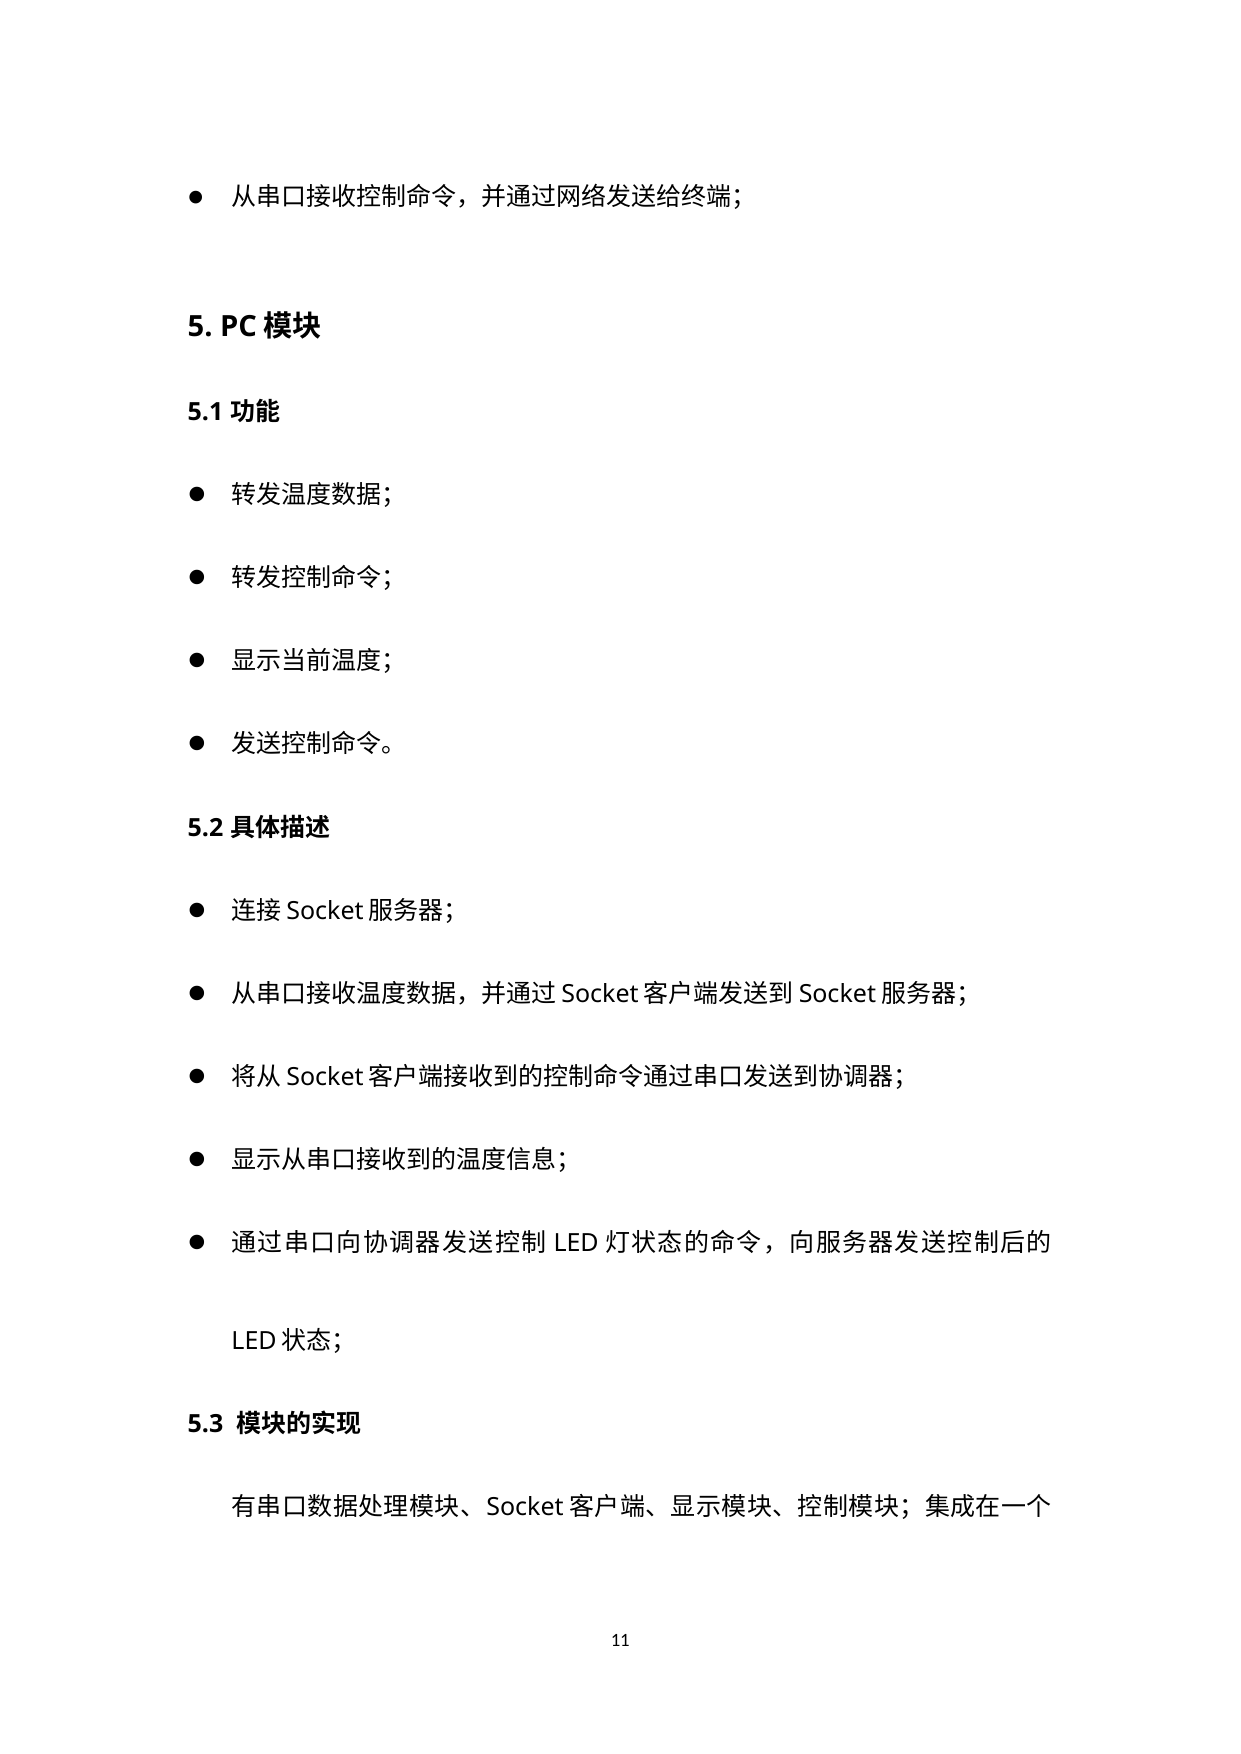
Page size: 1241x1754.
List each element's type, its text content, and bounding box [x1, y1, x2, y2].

subtitle 5. PC模块 [187, 291, 1053, 356]
list 从串口接收温度数据，并通过Socket客户端发送到Socket服务器； [187, 959, 1053, 1024]
list 将从Socket客户端接收到的控制命令通过串口发送到协调器； [187, 1042, 1053, 1107]
subtitle 5.3 模块的实现 [187, 1389, 1053, 1454]
list 通过串口向协调器发送控制LED灯状态的命令，向服务器发送控制后的LED状态； [187, 1208, 1053, 1371]
list 发送控制命令。 [187, 709, 1053, 774]
subtitle 5.1 功能 [187, 377, 1053, 442]
list 显示从串口接收到的温度信息； [187, 1125, 1053, 1190]
list 转发温度数据； [187, 460, 1053, 525]
list 连接Socket服务器； [187, 876, 1053, 941]
list 转发控制命令； [187, 543, 1053, 608]
list 显示当前温度； [187, 626, 1053, 691]
list 从串口接收控制命令，并通过网络发送给终端； [187, 162, 1053, 227]
subtitle 5.2 具体描述 [187, 793, 1053, 858]
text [187, 1472, 1053, 1537]
